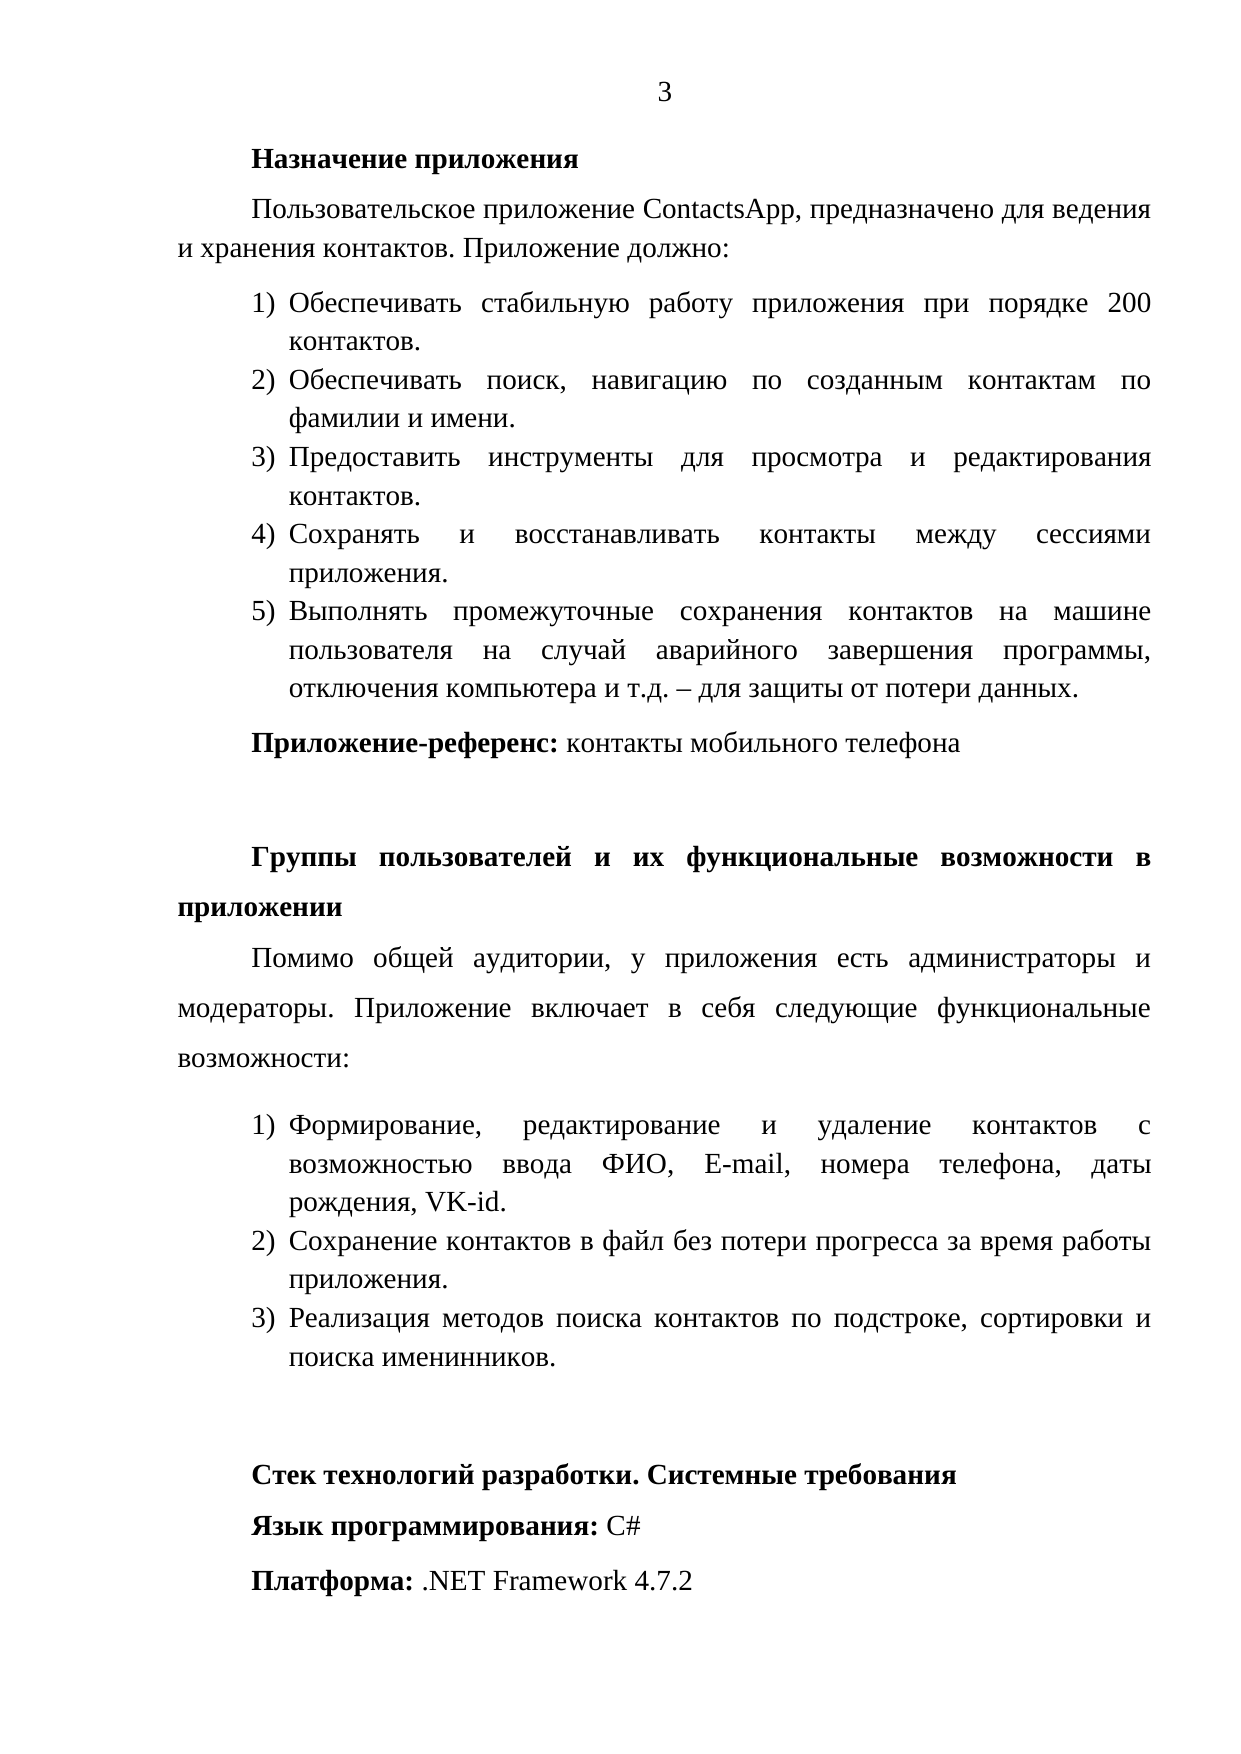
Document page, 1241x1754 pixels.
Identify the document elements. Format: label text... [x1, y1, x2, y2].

text Платформа: .NET Framework 4.7.2 [251, 1563, 1152, 1597]
text Приложение-референс: контакты мобильного телефона [177, 726, 1152, 759]
list Сохранение контактов в файл без потери прогресса за время работы приложения. [251, 1223, 1152, 1295]
text Язык программирования: C# [251, 1508, 1152, 1541]
text Пользовательское приложение ContactsApp, предназначено для ведения и хранения контактов. Приложение должно: [177, 191, 1152, 263]
list Предоставить инструменты для просмотра и редактирования контактов. [251, 439, 1152, 511]
list Обеспечивать стабильную работу приложения при порядке 200 контактов. [251, 285, 1152, 357]
list Формирование, редактирование и удаление контактов с возможностью ввода ФИО, E-mail, номера телефона, даты рождения, VK-id. [251, 1107, 1152, 1218]
subtitle Группы пользователей и их функциональные возможности в приложении [177, 839, 1152, 923]
list Выполнять промежуточные сохранения контактов на машине пользователя на случай аварийного завершения программы, отключения компьютера и т.д. – для защиты от потери данных. [251, 593, 1152, 704]
text Помимо общей аудитории, у приложения есть администраторы и модераторы. Приложение включает в себя следующие функциональные возможности: [177, 940, 1152, 1074]
list Обеспечивать поиск, навигацию по созданным контактам по фамилии и имени. [251, 362, 1152, 434]
subtitle Назначение приложения [177, 141, 1152, 174]
list Реализация методов поиска контактов по подстроке, сортировки и поиска именинников. [251, 1300, 1152, 1372]
list Сохранять и восстанавливать контакты между сессиями приложения. [251, 516, 1152, 588]
subtitle Стек технологий разработки. Системные требования [177, 1457, 1152, 1491]
